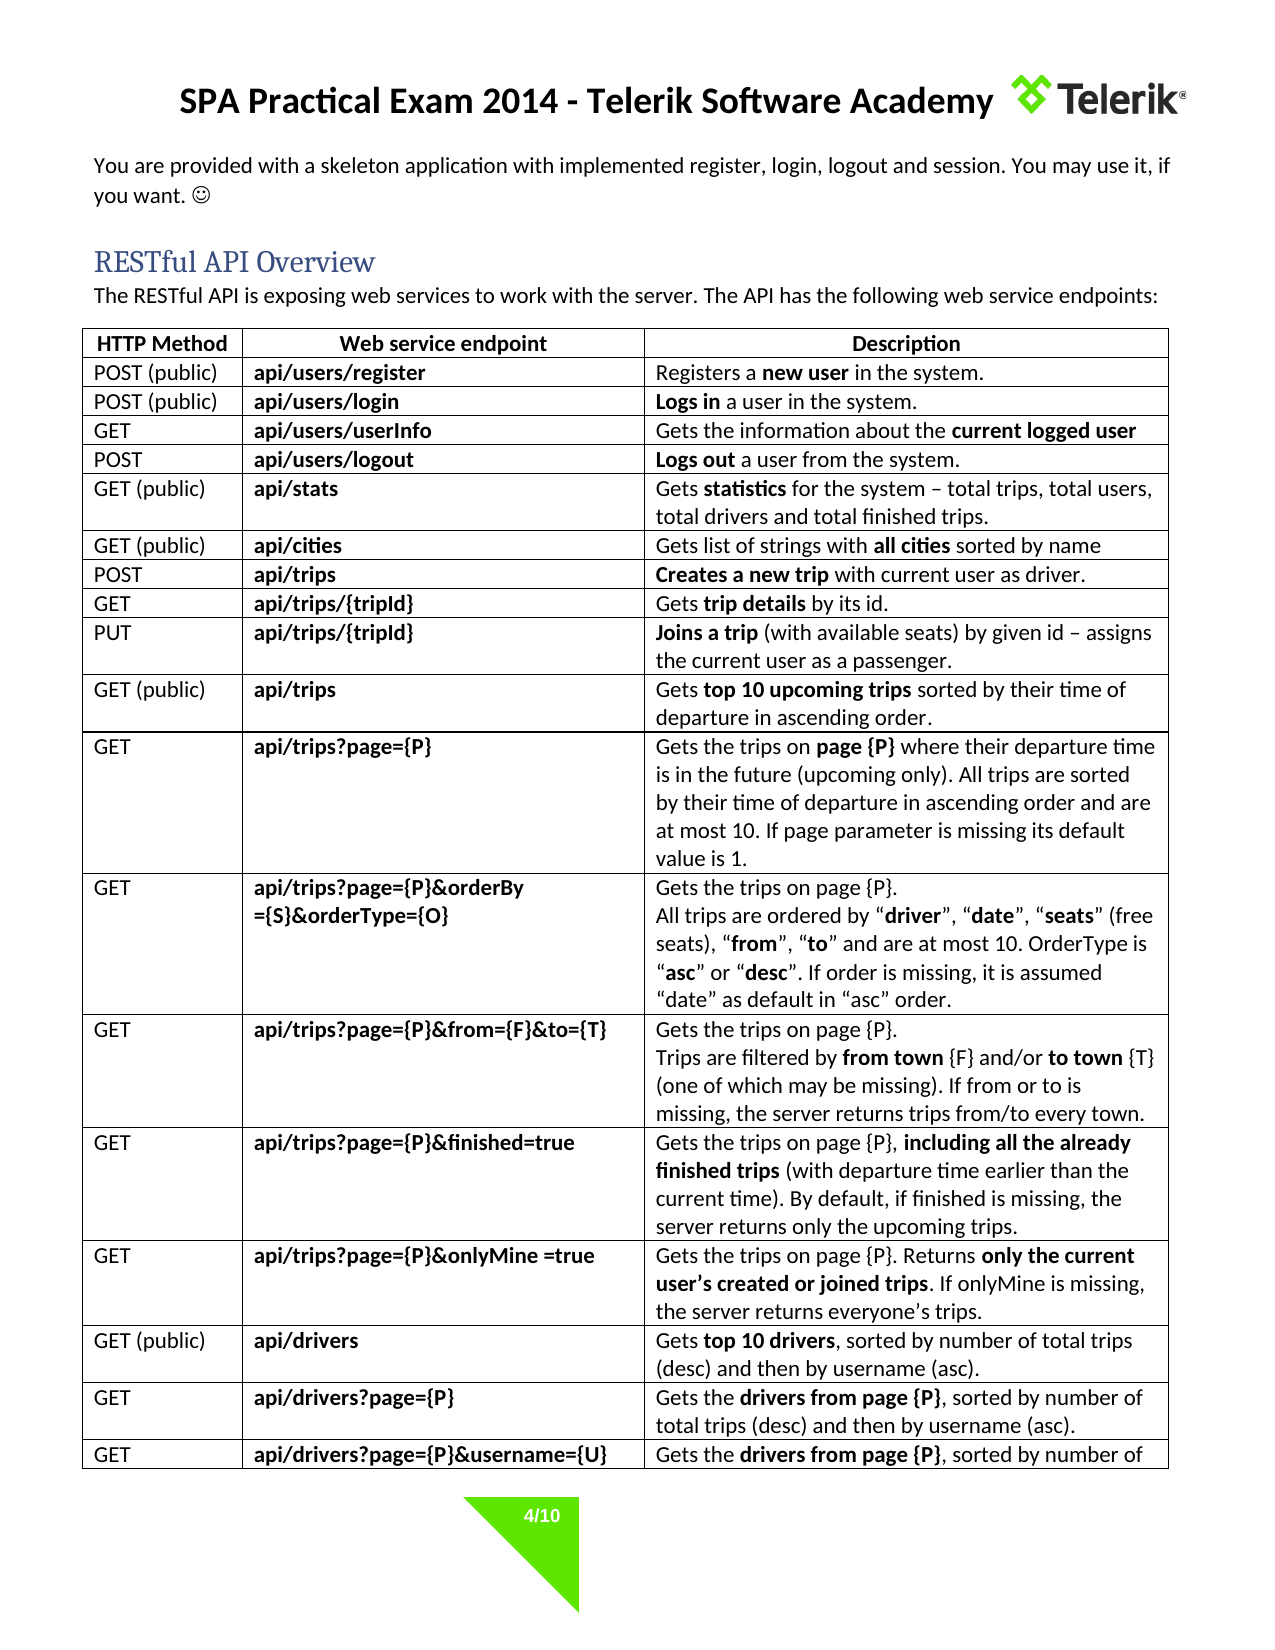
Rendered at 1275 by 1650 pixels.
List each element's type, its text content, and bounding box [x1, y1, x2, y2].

table_cell api/trips [243, 675, 644, 731]
table_cell api/trips/{tripId} [243, 618, 644, 674]
table_cell Gets the trips on page {P} where their departure time is in the future (upcoming only). All trips are sorted by their time of departure in ascending order and are at most 10. If page parameter is missing its default value is 1. [645, 733, 1168, 872]
table_cell Gets list of strings with all cities sorted by name [645, 531, 1168, 559]
table_cell Gets top 10 drivers, sorted by number of total trips (desc) and then by username (asc). [645, 1326, 1168, 1382]
table_cell api/drivers [243, 1326, 644, 1382]
table_cell GET [83, 416, 242, 444]
table_cell api/stats [243, 474, 644, 530]
table_cell POST [83, 560, 242, 588]
table_cell GET [83, 1241, 242, 1325]
table_cell api/users/login [243, 387, 644, 415]
table_cell Gets the trips on page {P}, including all the already finished trips (with departure time earlier than the current time). By default, if finished is missing, the server returns only the upcoming trips. [645, 1128, 1168, 1240]
table_cell api/users/register [243, 358, 644, 386]
table_cell GET (public) [83, 675, 242, 731]
table_cell GET [83, 874, 242, 1014]
table_cell Creates a new trip with current user as driver. [645, 560, 1168, 588]
table_cell api/trips?page={P}&finished=true [243, 1128, 644, 1240]
table_cell GET (public) [83, 1326, 242, 1382]
table_cell api/trips [243, 560, 644, 588]
table_cell api/trips?page={P}&from={F}&to={T} [243, 1015, 644, 1127]
table_header Description [645, 329, 1168, 357]
table_cell api/trips?page={P}&orderBy ={S}&orderType={O} [243, 874, 644, 1014]
table_cell api/trips?page={P}&onlyMine =true [243, 1241, 644, 1325]
table_cell GET [83, 1015, 242, 1127]
table_cell Gets the trips on page {P}. Returns only the current user’s created or joined trips. If onlyMine is missing, the server returns everyone’s trips. [645, 1241, 1168, 1325]
table_cell api/trips?page={P} [243, 733, 644, 872]
table_cell GET (public) [83, 474, 242, 530]
table_cell api/drivers?page={P} [243, 1383, 644, 1439]
table_cell api/users/logout [243, 445, 644, 473]
table_cell GET [83, 1128, 242, 1240]
table_cell Logs out a user from the system. [645, 445, 1168, 473]
table_cell Gets the drivers from page {P}, sorted by number of total trips (desc) and then by username (asc). [645, 1383, 1168, 1439]
table_cell Gets the trips on page {P}. All trips are ordered by “driver”, “date”, “seats” (free seats), “from”, “to” and are at most 10. OrderType is “asc” or “desc”. If order is missing, it is assumed “date” as default in “asc” order. [645, 874, 1168, 1014]
table_cell Gets the trips on page {P}. Trips are filtered by from town {F} and/or to town {T} (one of which may be missing). If from or to is missing, the server returns trips from/to every town. [645, 1015, 1168, 1127]
table_cell Gets top 10 upcoming trips sorted by their time of departure in ascending order. [645, 675, 1168, 731]
table_cell api/drivers?page={P}&username={U} [243, 1440, 644, 1468]
table_cell GET [83, 733, 242, 872]
table_cell api/cities [243, 531, 644, 559]
table_cell Joins a trip (with available seats) by given id – assigns the current user as a passenger. [645, 618, 1168, 674]
table_cell Gets the information about the current logged user [645, 416, 1168, 444]
table_cell api/trips/{tripId} [243, 589, 644, 617]
table_cell GET [83, 1383, 242, 1439]
table_cell POST (public) [83, 387, 242, 415]
table_cell POST [83, 445, 242, 473]
table_cell GET [83, 589, 242, 617]
table_cell GET (public) [83, 531, 242, 559]
table_cell Gets trip details by its id. [645, 589, 1168, 617]
table_cell POST (public) [83, 358, 242, 386]
table_cell Logs in a user in the system. [645, 387, 1168, 415]
text The RESTful API is exposing web services to work with the server. The API has the following web service endpoints: [94, 281, 1186, 309]
table_cell GET [83, 1440, 242, 1468]
table_cell api/users/userInfo [243, 416, 644, 444]
table_header Web service endpoint [243, 329, 644, 357]
text You are provided with a skeleton application with implemented register, login, logout and session. You may use it, if you want. [94, 151, 1186, 209]
table_cell Gets statistics for the system – total trips, total users, total drivers and total finished trips. [645, 474, 1168, 530]
table_header HTTP Method [83, 329, 242, 357]
table_cell Registers a new user in the system. [645, 358, 1168, 386]
subtitle RESTful API Overview [94, 245, 1186, 281]
table_cell PUT [83, 618, 242, 674]
picture [1011, 75, 1187, 114]
